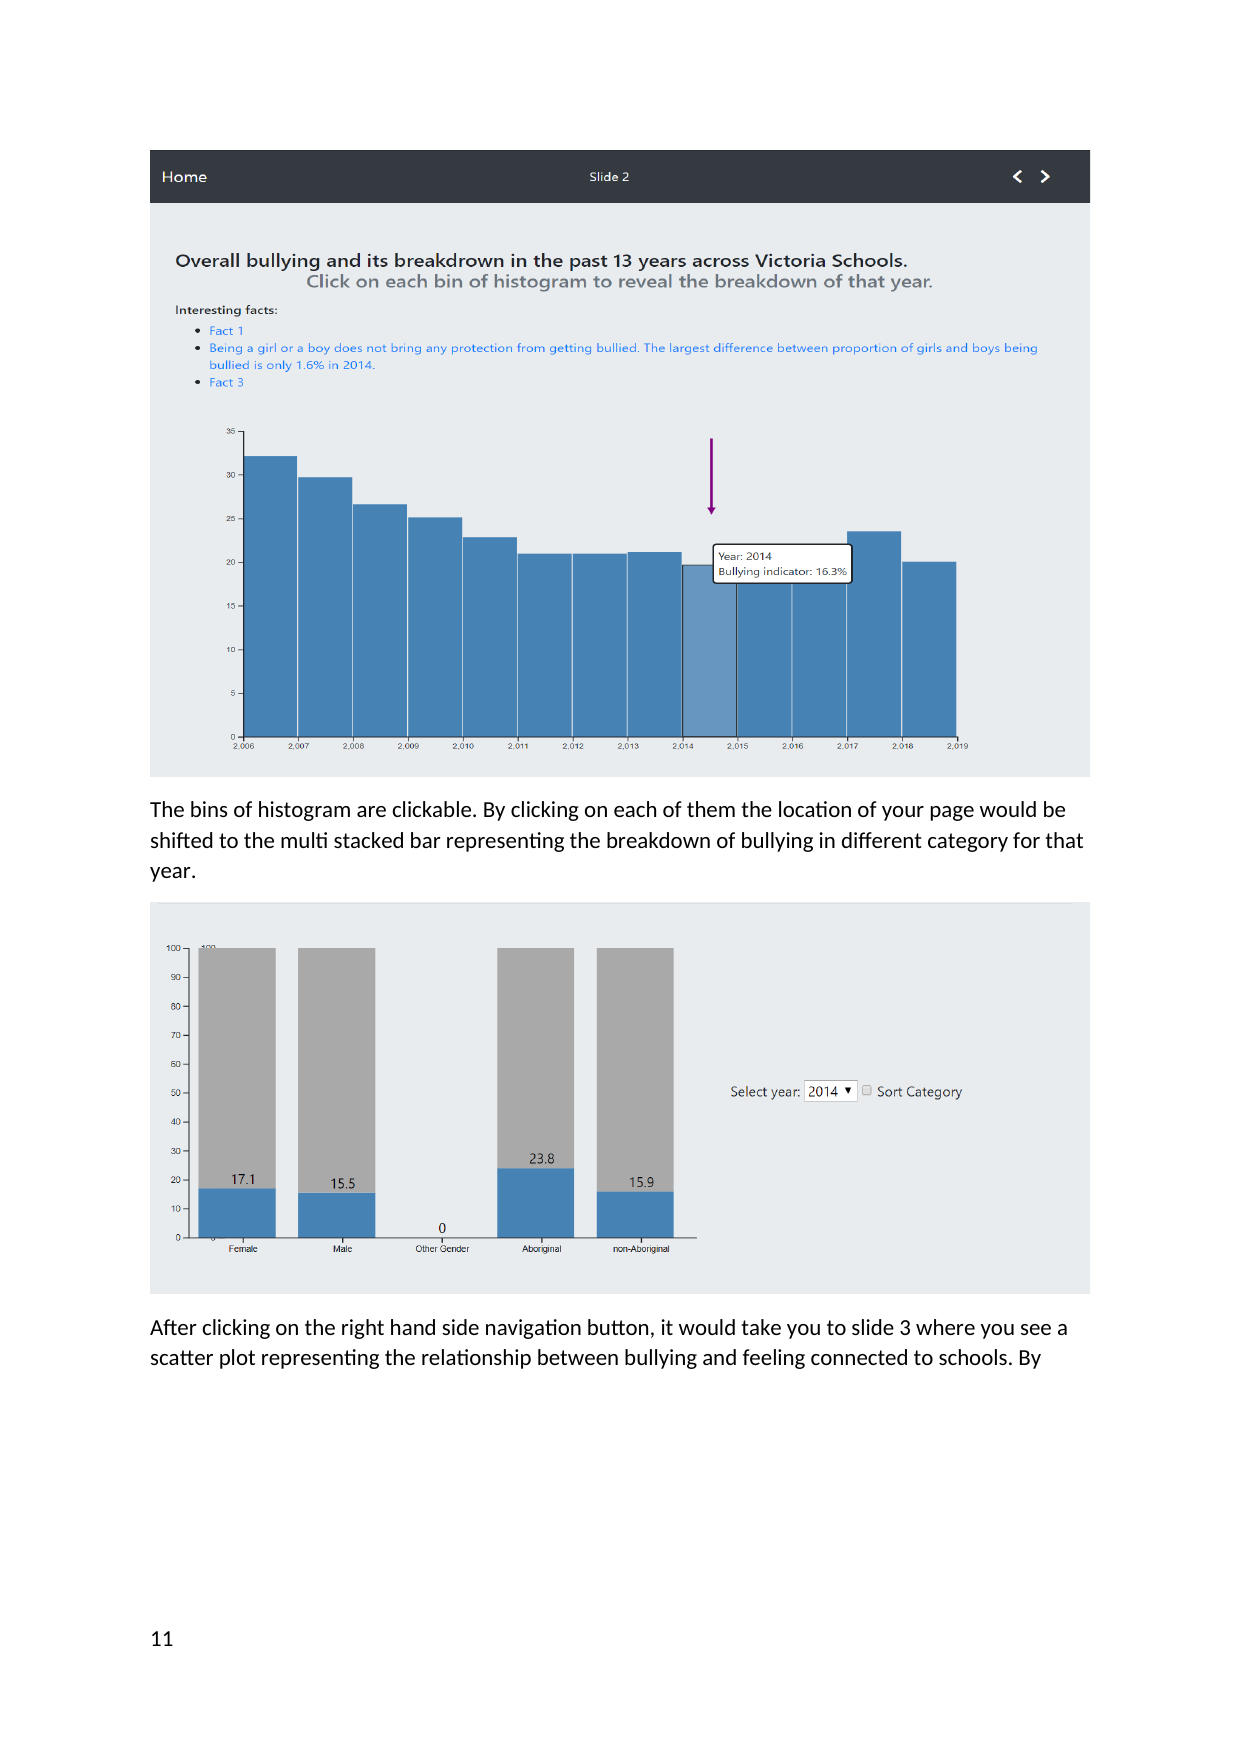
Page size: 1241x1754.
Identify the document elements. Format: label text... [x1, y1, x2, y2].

picture [150, 150, 1091, 777]
text The bins of histogram are clickable. By clicking on each of them the location of your page would be shifted to the multi stacked bar representing the breakdown of bullying in different category for that year. [150, 796, 1090, 884]
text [150, 1313, 1090, 1371]
picture [150, 902, 1091, 1294]
